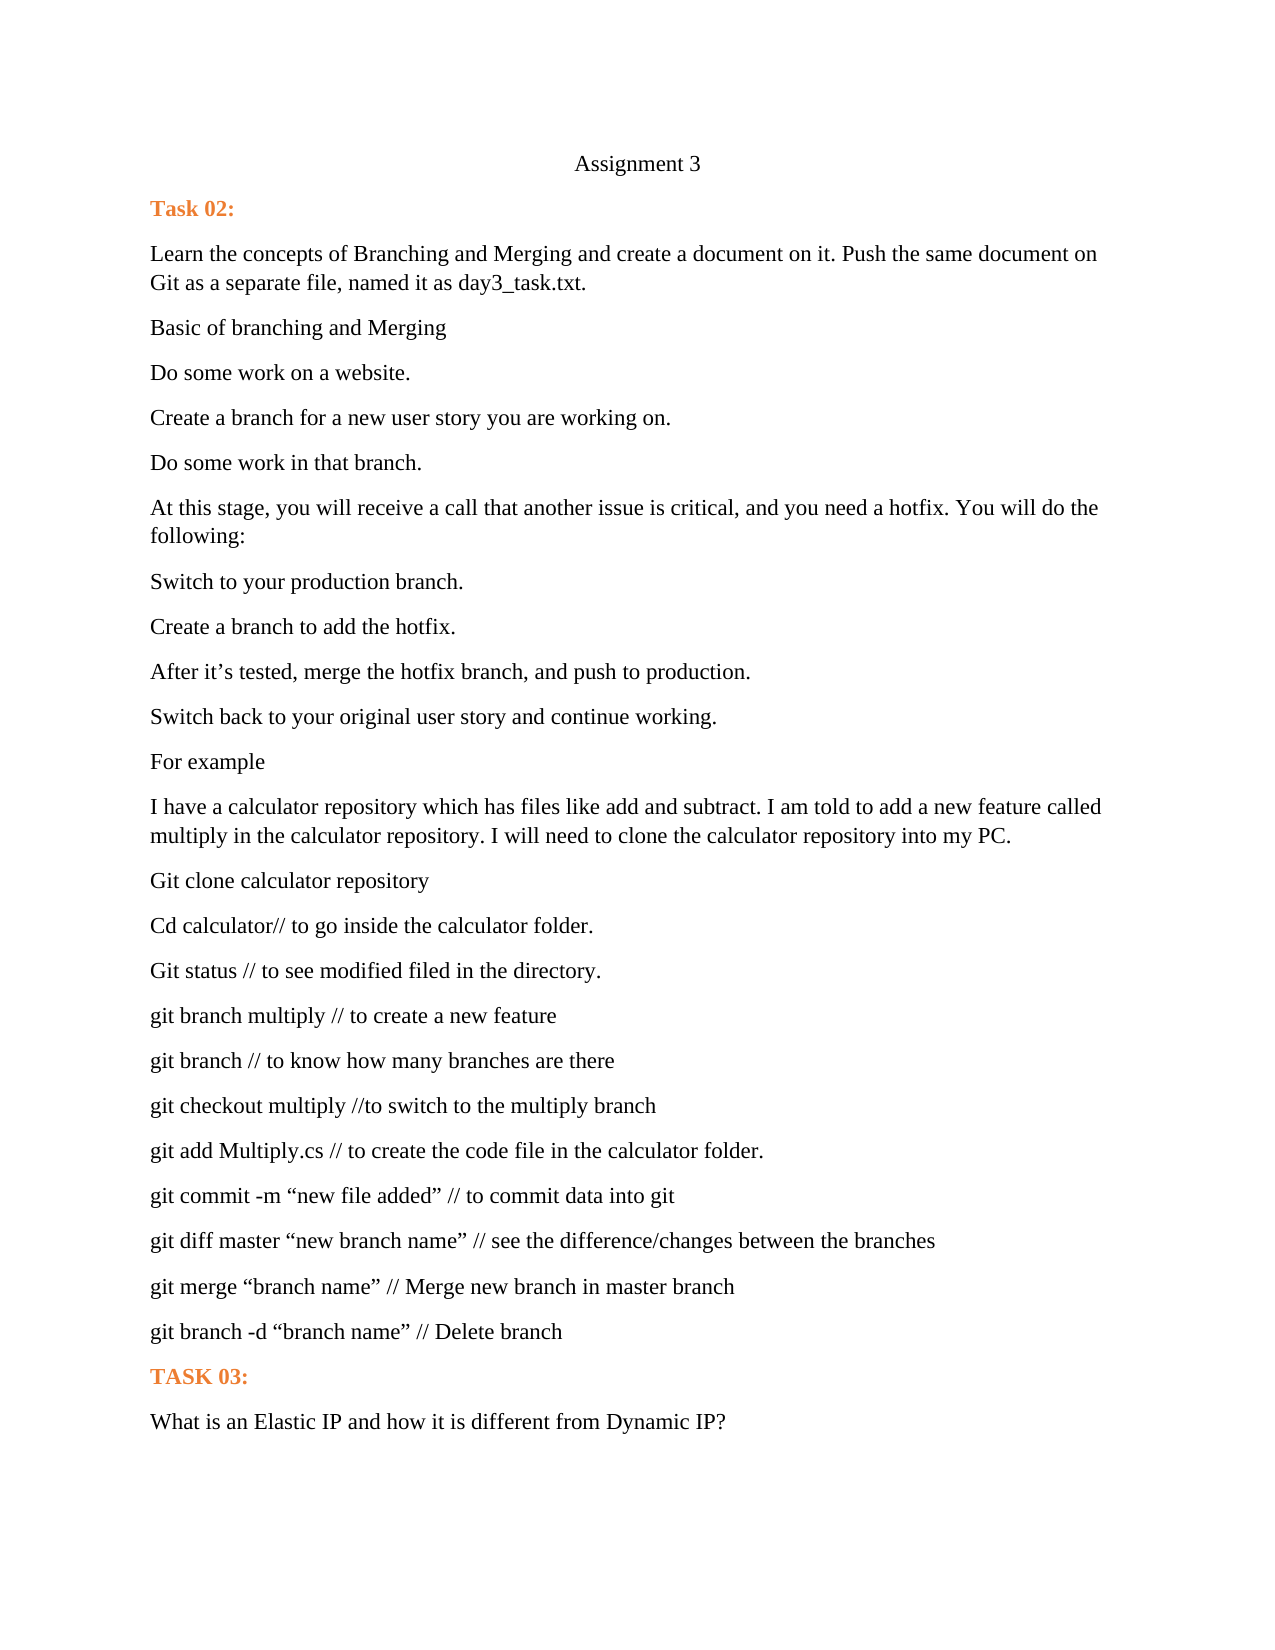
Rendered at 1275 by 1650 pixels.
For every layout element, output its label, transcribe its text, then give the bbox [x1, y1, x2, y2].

text git merge “branch name” // Merge new branch in master branch [150, 1273, 1125, 1299]
text git checkout multiply //to switch to the multiply branch [150, 1092, 1125, 1119]
text At this stage, you will receive a call that another issue is critical, and you need a hotfix. You will do the following: [150, 494, 1125, 549]
text git branch multiply // to create a new feature [150, 1002, 1125, 1028]
text For example [150, 748, 1125, 774]
text After it’s tested, merge the hotfix branch, and push to production. [150, 658, 1125, 684]
text Git clone calculator repository [150, 867, 1125, 893]
text Create a branch to add the hotfix. [150, 613, 1125, 639]
text I have a calculator repository which has files like add and subtract. I am told to add a new feature called multiply in the calculator repository. I will need to clone the calculator repository into my PC. [150, 793, 1125, 848]
text What is an Elastic IP and how it is different from Dynamic IP? [150, 1408, 1125, 1434]
text git add Multiply.cs // to create the code file in the calculator folder. [150, 1137, 1125, 1164]
text Create a branch for a new user story you are working on. [150, 404, 1125, 430]
text Switch back to your original user story and continue working. [150, 703, 1125, 729]
text git commit -m “new file added” // to commit data into git [150, 1182, 1125, 1209]
text Cd calculator// to go inside the calculator folder. [150, 912, 1125, 938]
text git branch -d “branch name” // Delete branch [150, 1318, 1125, 1344]
text Assignment 3 [150, 150, 1125, 176]
text Do some work on a website. [150, 359, 1125, 385]
text Do some work in that branch. [150, 449, 1125, 475]
text Task 02: [150, 195, 1125, 221]
text git branch // to know how many branches are there [150, 1047, 1125, 1073]
text Basic of branching and Merging [150, 314, 1125, 340]
text Switch to your production branch. [150, 568, 1125, 594]
text Git status // to see modified filed in the directory. [150, 957, 1125, 983]
text Learn the concepts of Branching and Merging and create a document on it. Push the same document on Git as a separate file, named it as day3_task.txt. [150, 240, 1125, 295]
text TASK 03: [150, 1363, 1125, 1389]
text git diff master “new branch name” // see the difference/changes between the branches [150, 1228, 1125, 1254]
